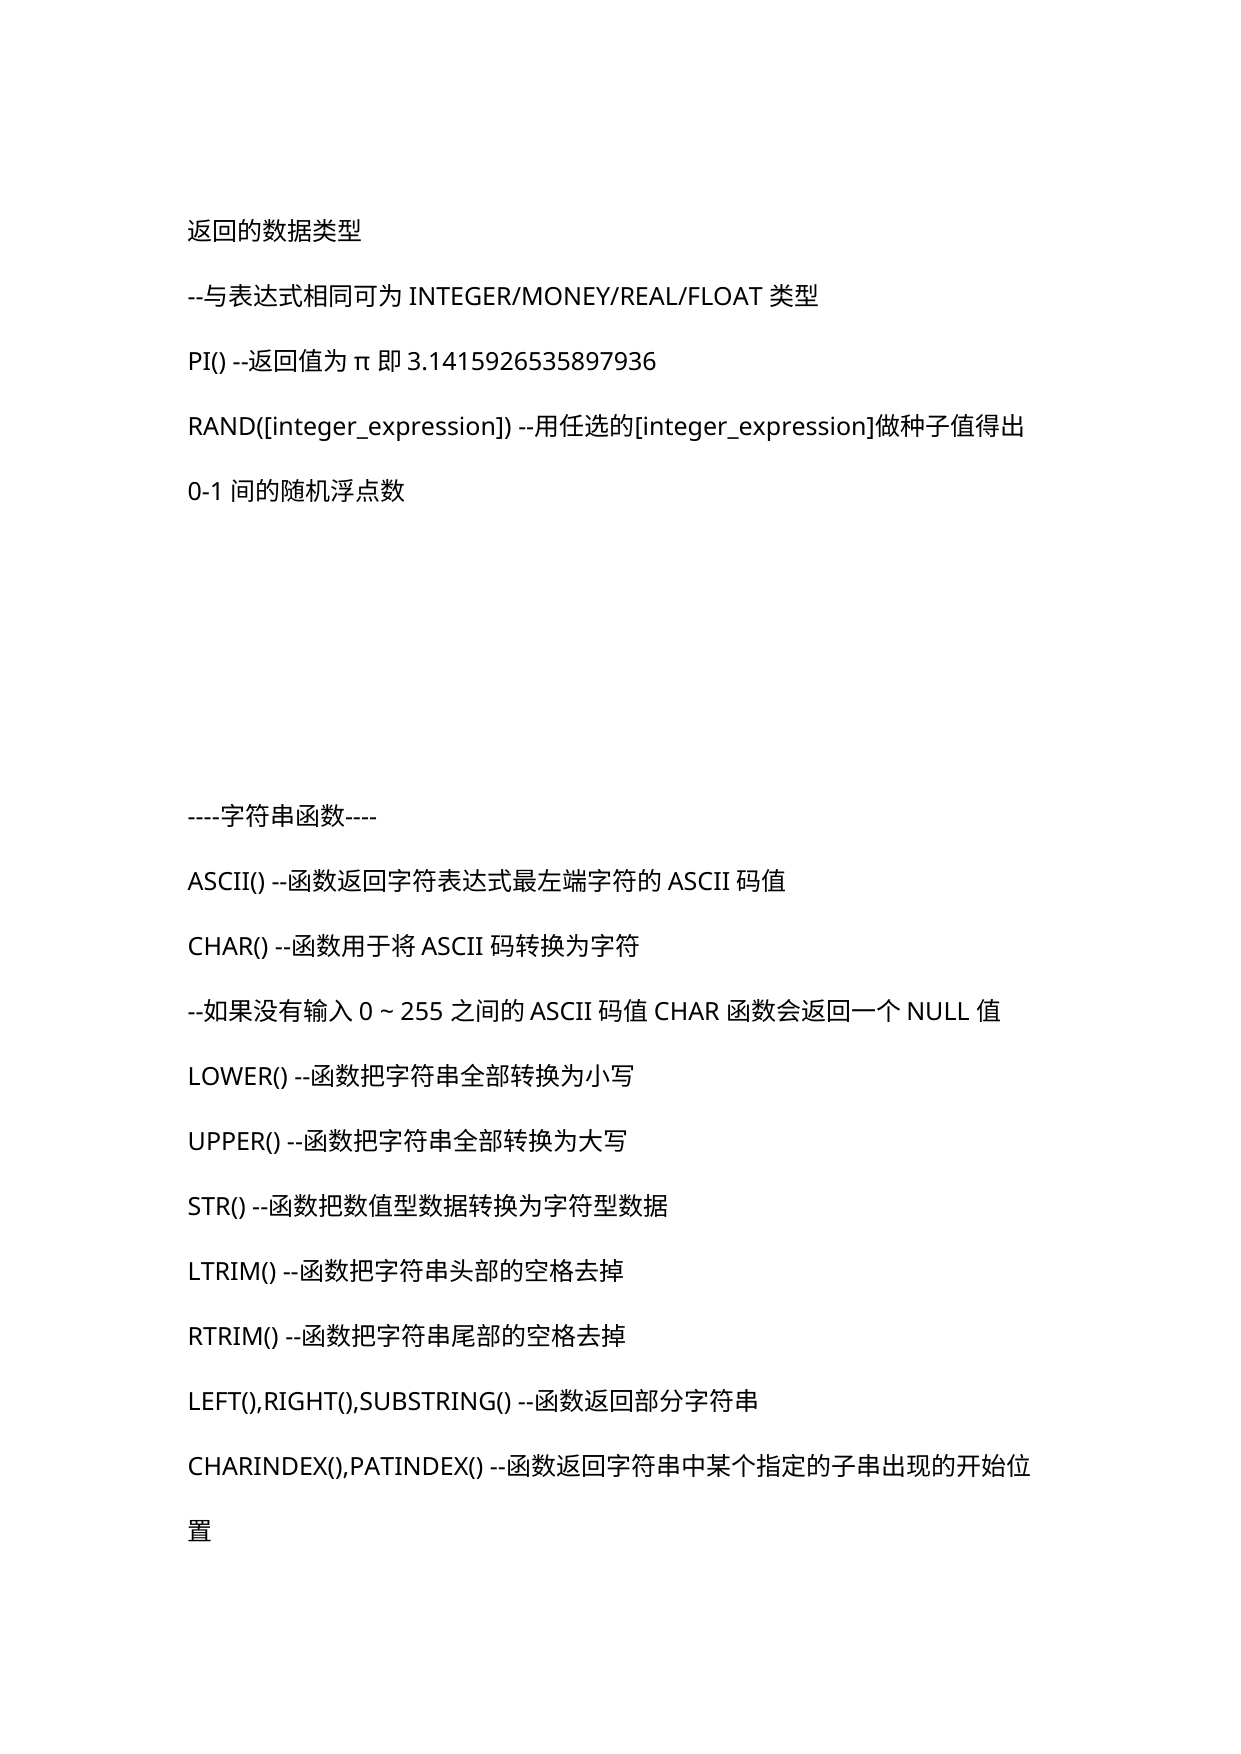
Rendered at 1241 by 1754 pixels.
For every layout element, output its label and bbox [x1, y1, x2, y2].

table_header [186, 162, 1051, 1592]
